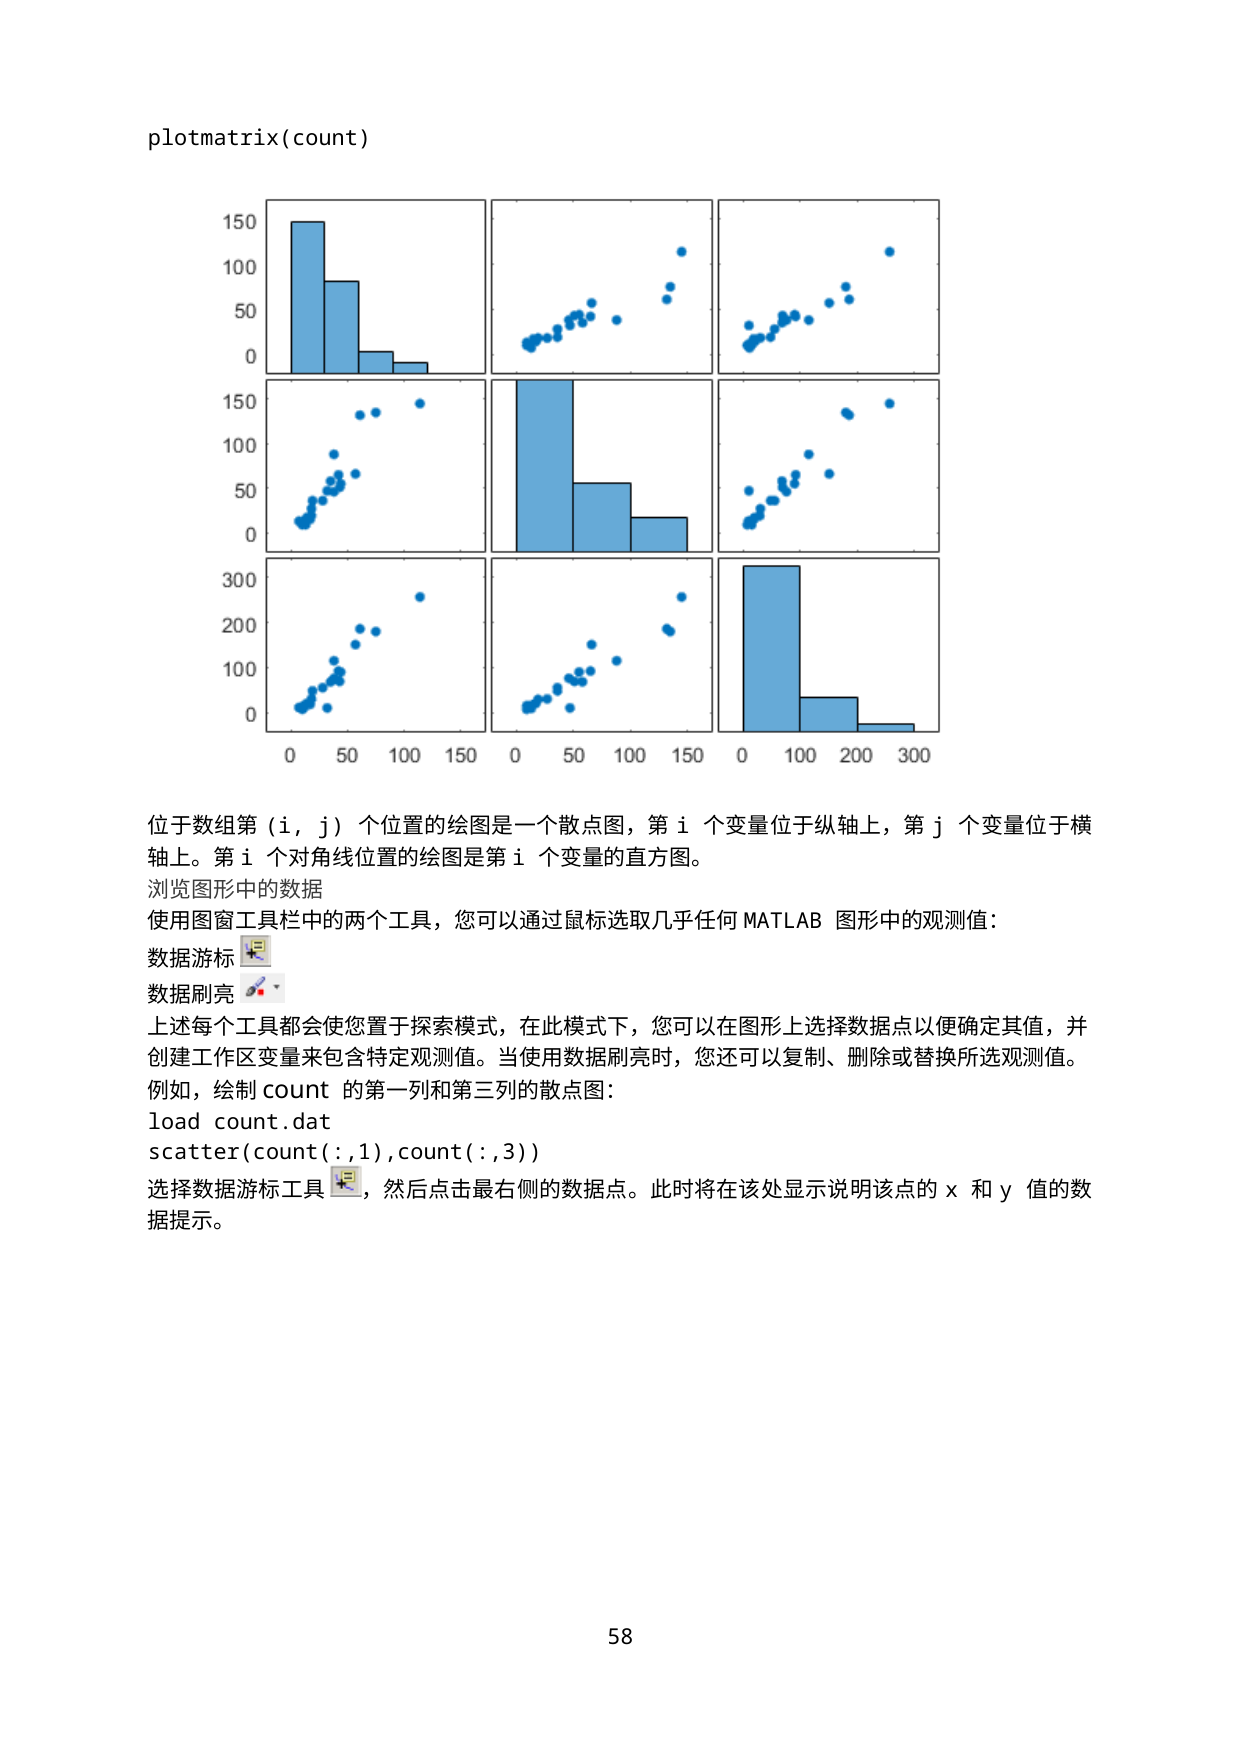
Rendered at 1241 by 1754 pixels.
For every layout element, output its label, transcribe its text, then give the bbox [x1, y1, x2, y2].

picture [240, 972, 285, 1003]
text 数据游标 [148, 935, 1092, 972]
text 数据刷亮 [148, 972, 1092, 1009]
text 浏览图形中的数据 [148, 872, 1092, 903]
text 例如，绘制 count 的第一列和第三列的散点图： [148, 1072, 1092, 1106]
text load count.dat [148, 1106, 1092, 1136]
picture [147, 151, 1023, 808]
text 位于数组第 (i, j) 个位置的绘图是一个散点图，第 i 个变量位于纵轴上，第 j 个变量位于横轴上。第 i 个对角线位置的绘图是第 i 个变量的直方图。 [148, 808, 1092, 872]
text 选择数据游标工具 ，然后点击最右侧的数据点。此时将在该处显示说明该点的 x 和 y 值的数据提示。 [148, 1166, 1092, 1235]
picture [330, 1165, 362, 1197]
text 上述每个工具都会使您置于探索模式，在此模式下，您可以在图形上选择数据点以便确定其值，并创建工作区变量来包含特定观测值。当使用数据刷亮时，您还可以复制、删除或替换所选观测值。 [148, 1009, 1092, 1072]
text scatter(count(:,1),count(:,3)) [148, 1136, 1092, 1166]
text plotmatrix(count) [148, 122, 1092, 152]
picture [240, 935, 272, 967]
text 使用图窗工具栏中的两个工具，您可以通过鼠标选取几乎任何 MATLAB 图形中的观测值： [148, 903, 1092, 935]
